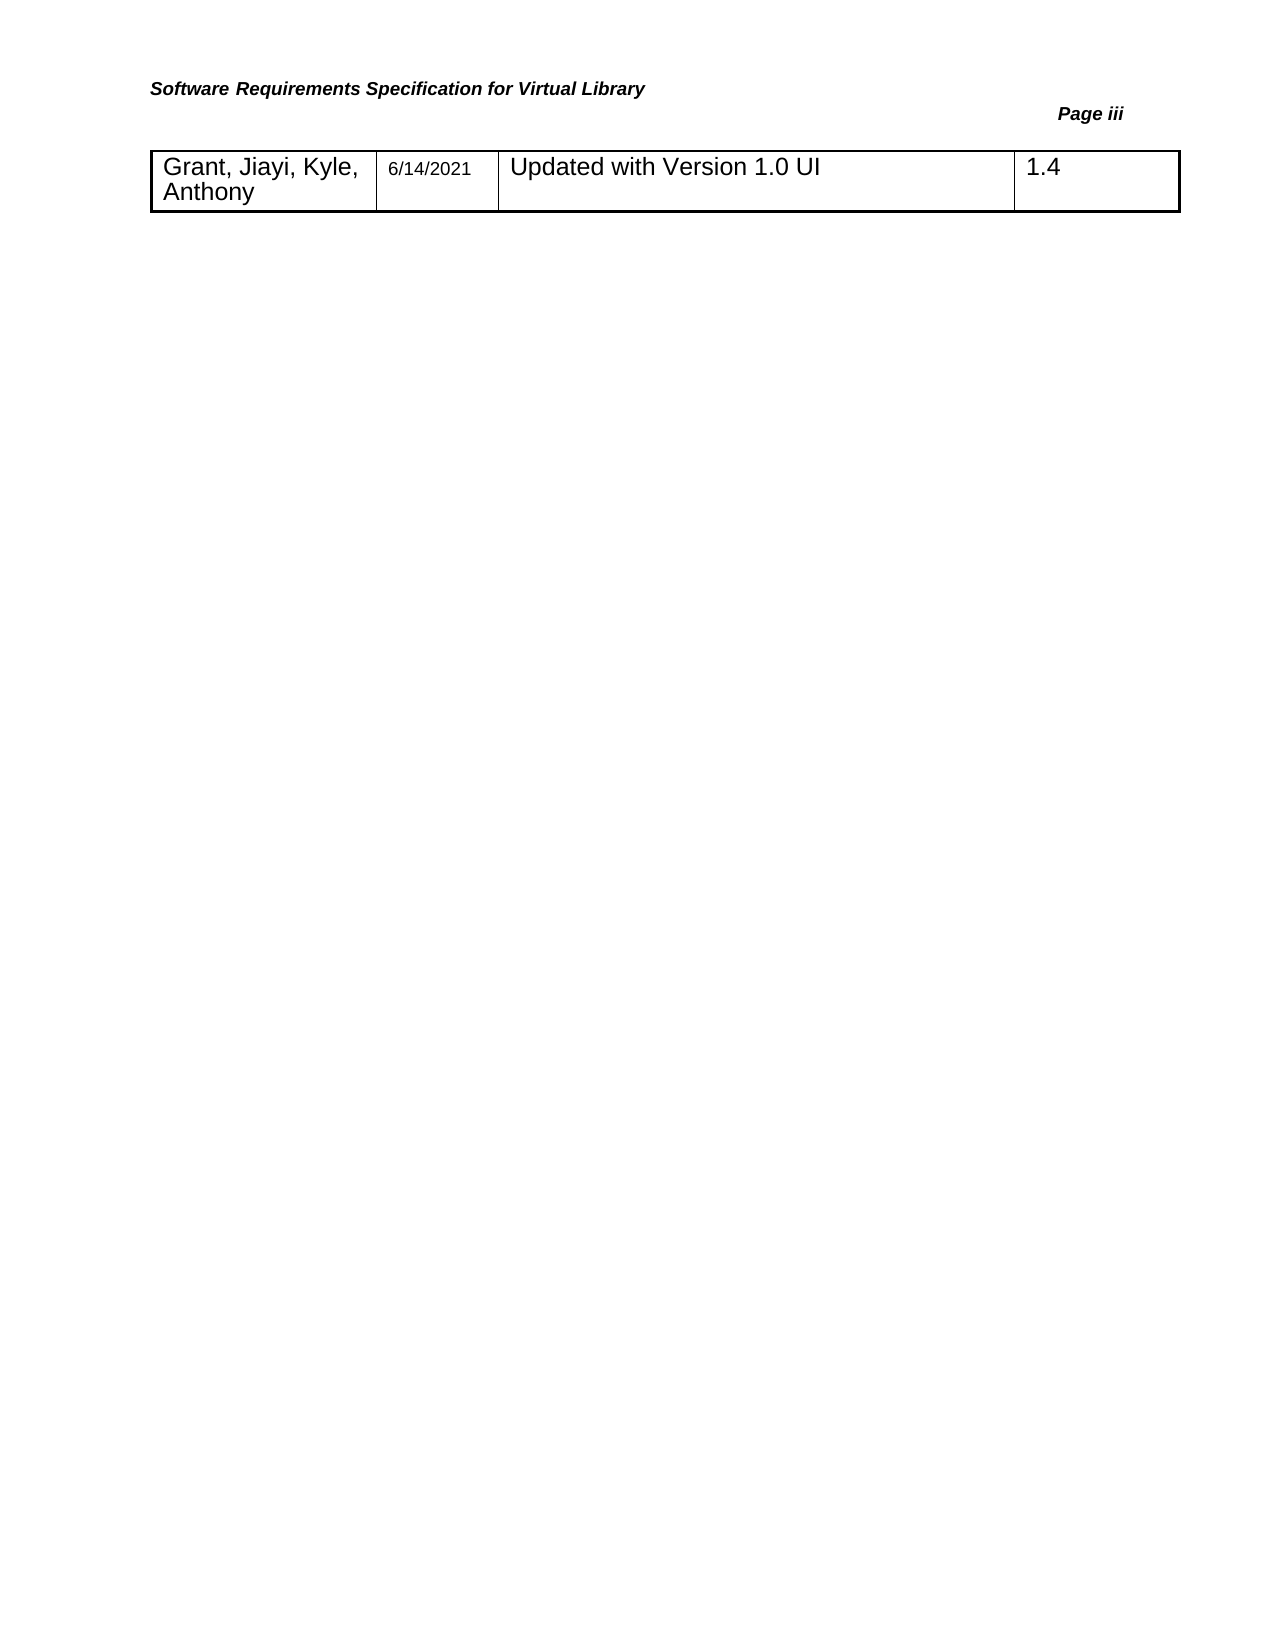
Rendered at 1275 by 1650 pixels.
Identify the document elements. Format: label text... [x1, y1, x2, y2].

table_cell Updated with Version 1.0 UI [499, 152, 1014, 210]
table_cell 6/14/2021 [377, 152, 498, 210]
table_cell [153, 152, 376, 210]
table_cell 1.4 [1015, 152, 1178, 210]
